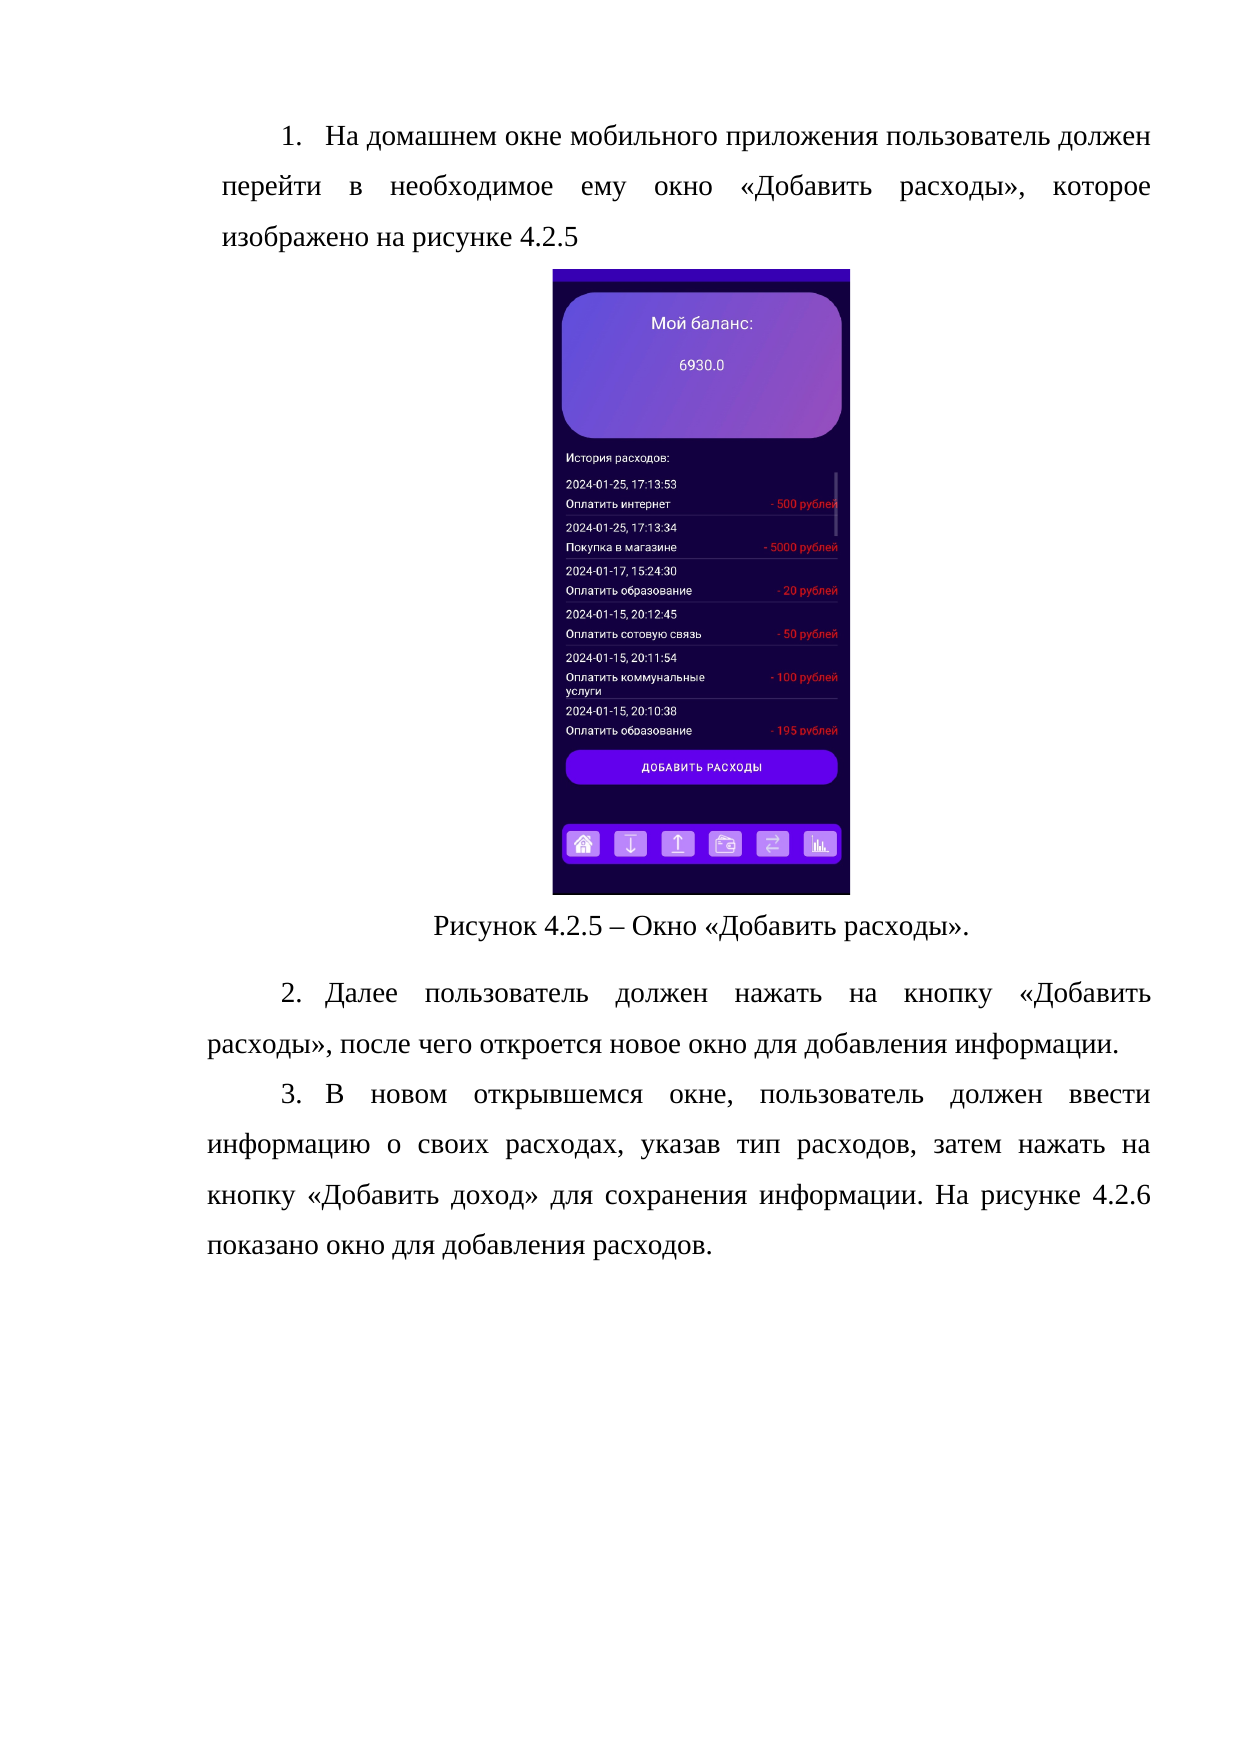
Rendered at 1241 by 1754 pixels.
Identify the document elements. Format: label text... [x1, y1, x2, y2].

list В новом открывшемся окне, пользователь должен ввести информацию о своих расходах, указав тип расходов, затем нажать на кнопку «Добавить доход» для сохранения информации. На рисунке 4.2.6 показано окно для добавления расходов. [207, 1076, 1152, 1261]
list На домашнем окне мобильного приложения пользователь должен перейти в необходимое ему окно «Добавить расходы», которое изображено на рисунке 4.2.5 [222, 118, 1152, 252]
picture [552, 269, 851, 895]
text Рисунок 4.2.5 – Окно «Добавить расходы». [177, 908, 1152, 942]
list Далее пользователь должен нажать на кнопку «Добавить расходы», после чего откроется новое окно для добавления информации. [207, 976, 1152, 1059]
